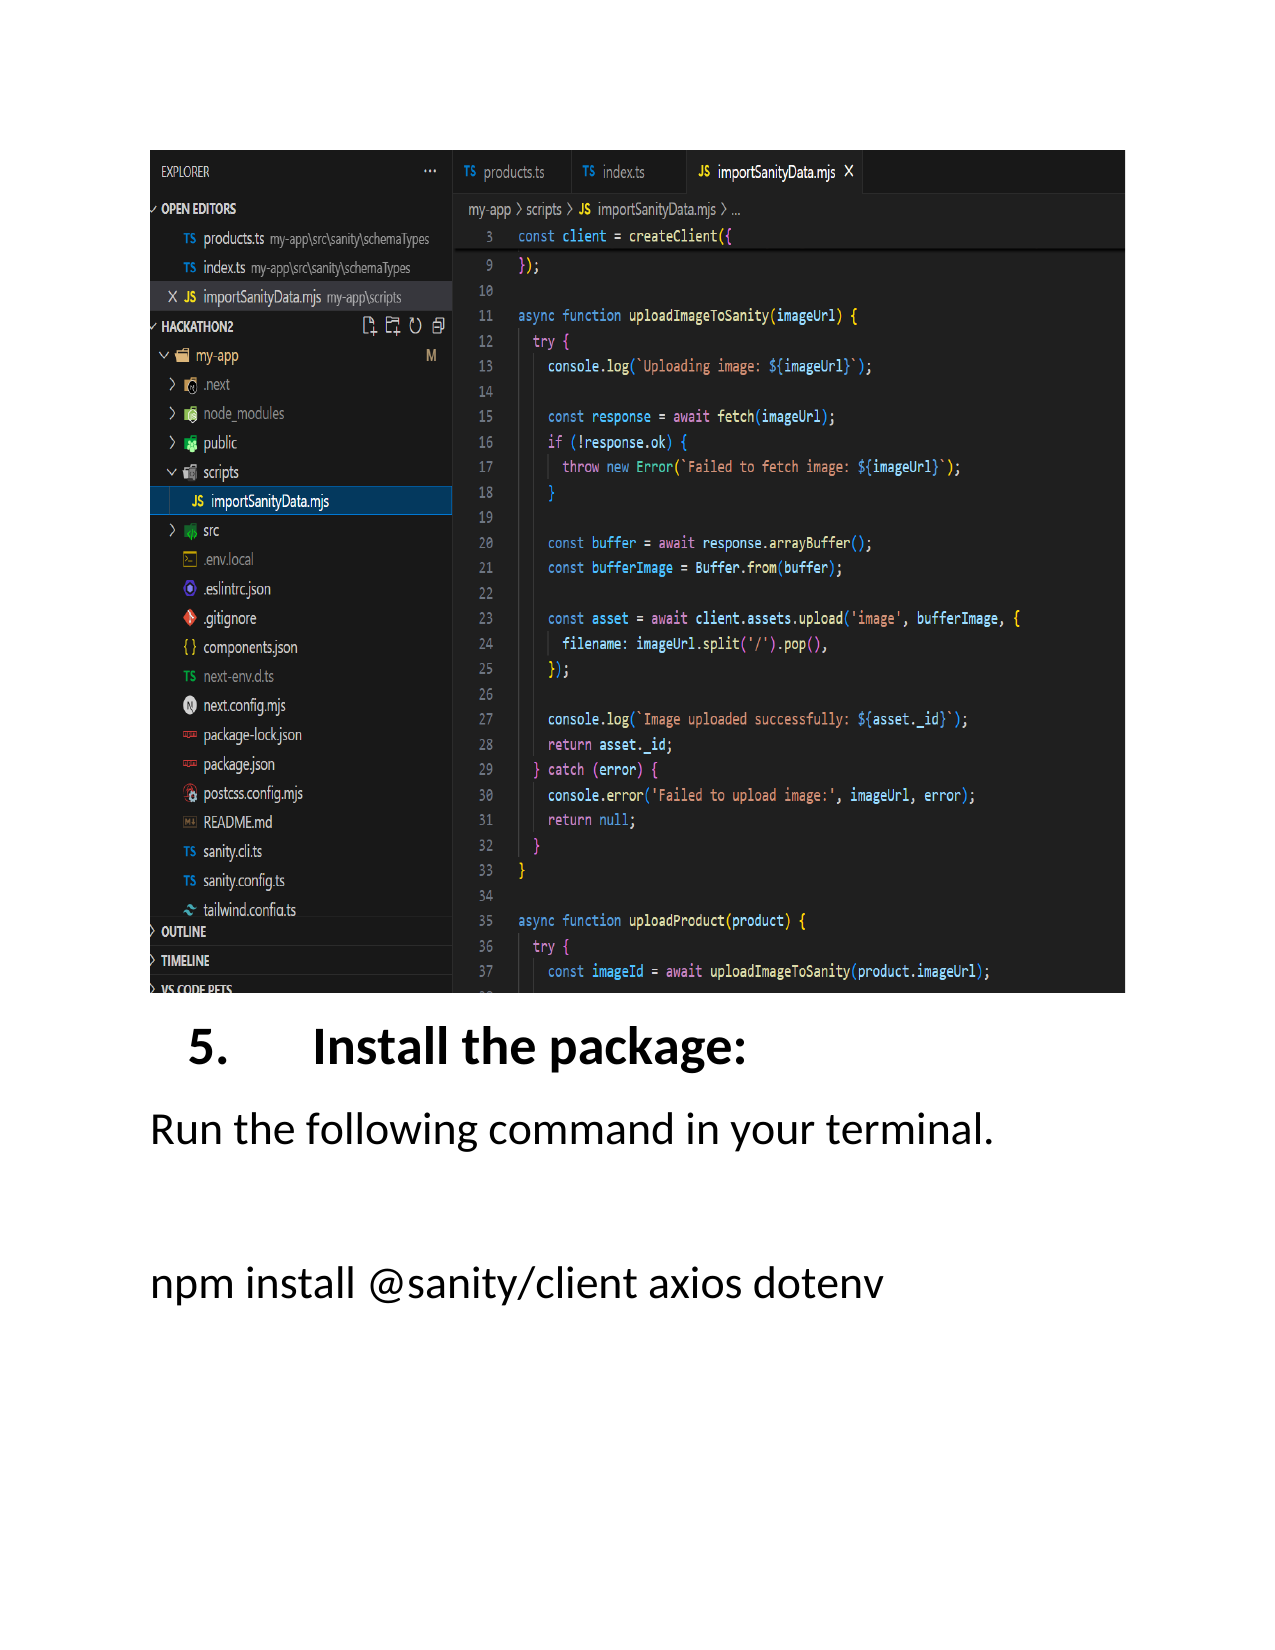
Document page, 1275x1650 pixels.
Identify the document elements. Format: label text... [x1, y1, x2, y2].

text npm install @sanity/client axios dotenv [150, 1254, 1125, 1310]
picture [150, 150, 1125, 993]
list Install the package: [187, 1012, 1125, 1078]
text Run the following command in your terminal. [150, 1100, 1125, 1156]
